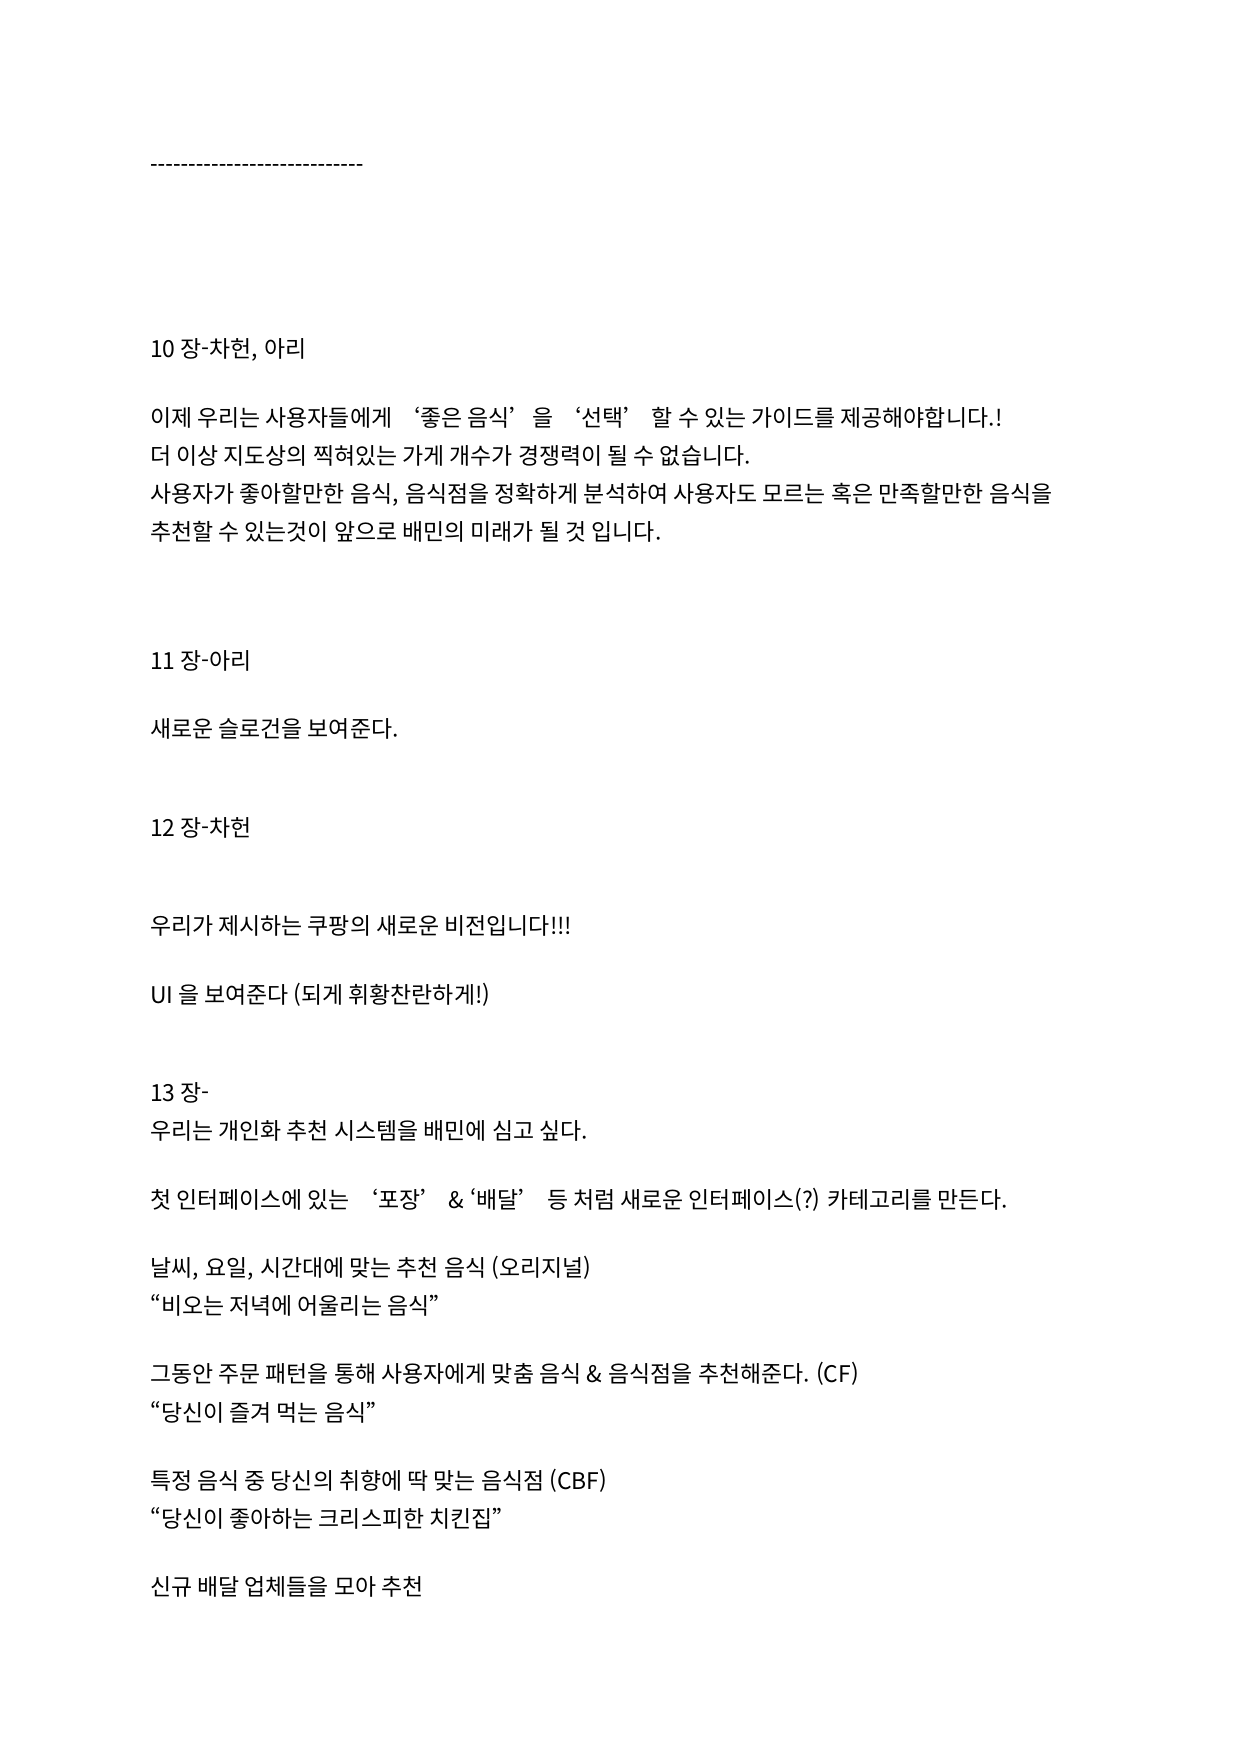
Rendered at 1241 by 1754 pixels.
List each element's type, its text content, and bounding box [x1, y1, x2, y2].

text 12장-차헌 [150, 809, 1090, 843]
text ---------------------------- [150, 150, 1090, 176]
text “당신이 즐겨 먹는 음식” [150, 1394, 1090, 1428]
text 더 이상 지도상의 찍혀있는 가게 개수가 경쟁력이 될 수 없습니다. [150, 438, 1090, 471]
text 11장-아리 [150, 643, 1090, 676]
text 우리가 제시하는 쿠팡의 새로운 비전입니다!!! [150, 908, 1090, 941]
text UI을 보여준다 (되게 휘황찬란하게!) [150, 976, 1090, 1010]
text 날씨, 요일, 시간대에 맞는 추천 음식 (오리지널) [150, 1250, 1090, 1283]
text 새로운 슬로건을 보여준다. [150, 711, 1090, 744]
text 그동안 주문 패턴을 통해 사용자에게 맞춤 음식 & 음식점을 추천해준다. (CF) [150, 1356, 1090, 1389]
text “당신이 좋아하는 크리스피한 치킨집” [150, 1501, 1090, 1534]
text 사용자가 좋아할만한 음식, 음식점을 정확하게 분석하여 사용자도 모르는 혹은 만족할만한 음식을 추천할 수 있는것이 앞으로 배민의 미래가 될 것 입니다. [150, 476, 1090, 547]
text “비오는 저녁에 어울리는 음식” [150, 1288, 1090, 1321]
text 첫 인터페이스에 있는 ‘포장’ & ‘배달’ 등 처럼 새로운 인터페이스(?) 카테고리를 만든다. [150, 1181, 1090, 1215]
text 13장- [150, 1075, 1090, 1108]
text 우리는 개인화 추천 시스템을 배민에 심고 싶다. [150, 1113, 1090, 1146]
text 10장-차헌, 아리 [150, 331, 1090, 364]
text 신규 배달 업체들을 모아 추천 [150, 1569, 1090, 1602]
text 이제 우리는 사용자들에게 ‘좋은 음식’을 ‘선택’ 할 수 있는 가이드를 제공해야합니다.! [150, 399, 1090, 433]
text 특정 음식 중 당신의 취향에 딱 맞는 음식점 (CBF) [150, 1463, 1090, 1496]
